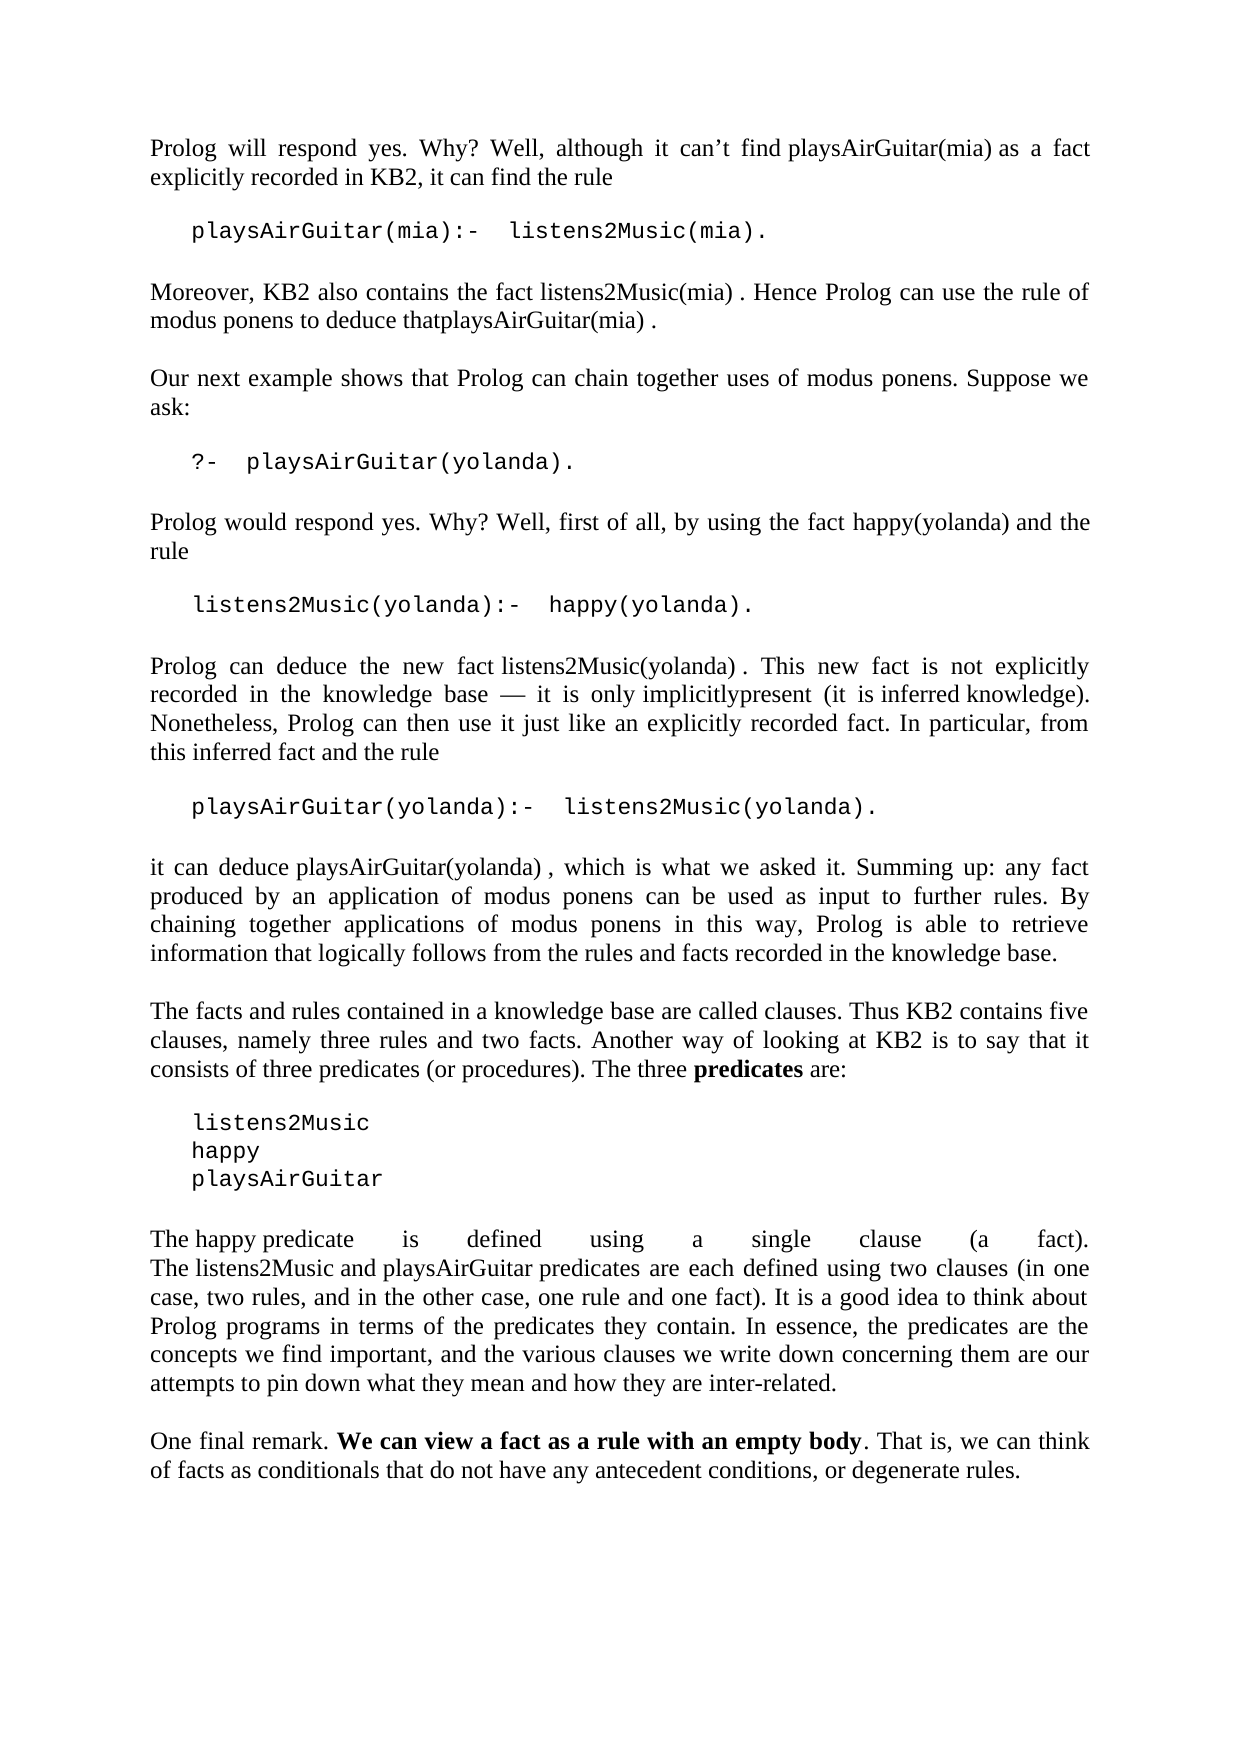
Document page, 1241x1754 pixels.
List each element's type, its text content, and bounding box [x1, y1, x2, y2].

text Prolog can deduce the new fact listens2Music(yolanda) . This new fact is not explicitly recorded in the knowledge base — it is only implicitlypresent (it is inferred knowledge). Nonetheless, Prolog can then use it just like an explicitly recorded fact. In particular, from this inferred fact and the rule [150, 651, 1090, 766]
text The facts and rules contained in a knowledge base are called clauses. Thus KB2 contains five clauses, namely three rules and two facts. Another way of looking at KB2 is to say that it consists of three predicates (or procedures). The three predicates are: [150, 996, 1090, 1082]
text it can deduce playsAirGuitar(yolanda) , which is what we asked it. Summing up: any fact produced by an application of modus ponens can be used as input to further rules. By chaining together applications of modus ponens in this way, Prolog is able to retrieve information that logically follows from the rules and facts recorded in the knowledge base. [150, 852, 1090, 967]
text ?- playsAirGuitar(yolanda). [150, 450, 1090, 476]
text listens2Music happy playsAirGuitar [150, 1112, 1090, 1193]
text playsAirGuitar(yolanda):- listens2Music(yolanda). [150, 795, 1090, 821]
text playsAirGuitar(mia):- listens2Music(mia). [150, 219, 1090, 246]
text listens2Music(yolanda):- happy(yolanda). [150, 594, 1090, 620]
text Prolog would respond yes. Why? Well, first of all, by using the fact happy(yolanda) and the rule [150, 507, 1090, 564]
text Prolog will respond yes. Why? Well, although it can’t find playsAirGuitar(mia) as a fact explicitly recorded in KB2, it can find the rule [150, 133, 1090, 190]
text Our next example shows that Prolog can chain together uses of modus ponens. Suppose we ask: [150, 363, 1090, 421]
text One final remark. We can view a fact as a rule with an empty body. That is, we can think of facts as conditionals that do not have any antecedent conditions, or degenerate rules. [150, 1426, 1090, 1484]
text Moreover, KB2 also contains the fact listens2Music(mia) . Hence Prolog can use the rule of modus ponens to deduce thatplaysAirGuitar(mia) . [150, 277, 1090, 334]
text The happy predicate is defined using a single clause (a fact). The listens2Music and playsAirGuitar predicates are each defined using two clauses (in one case, two rules, and in the other case, one rule and one fact). It is a good idea to think about Prolog programs in terms of the predicates they contain. In essence, the predicates are the concepts we find important, and the various clauses we write down concerning them are our attempts to pin down what they mean and how they are inter-related. [150, 1224, 1090, 1397]
